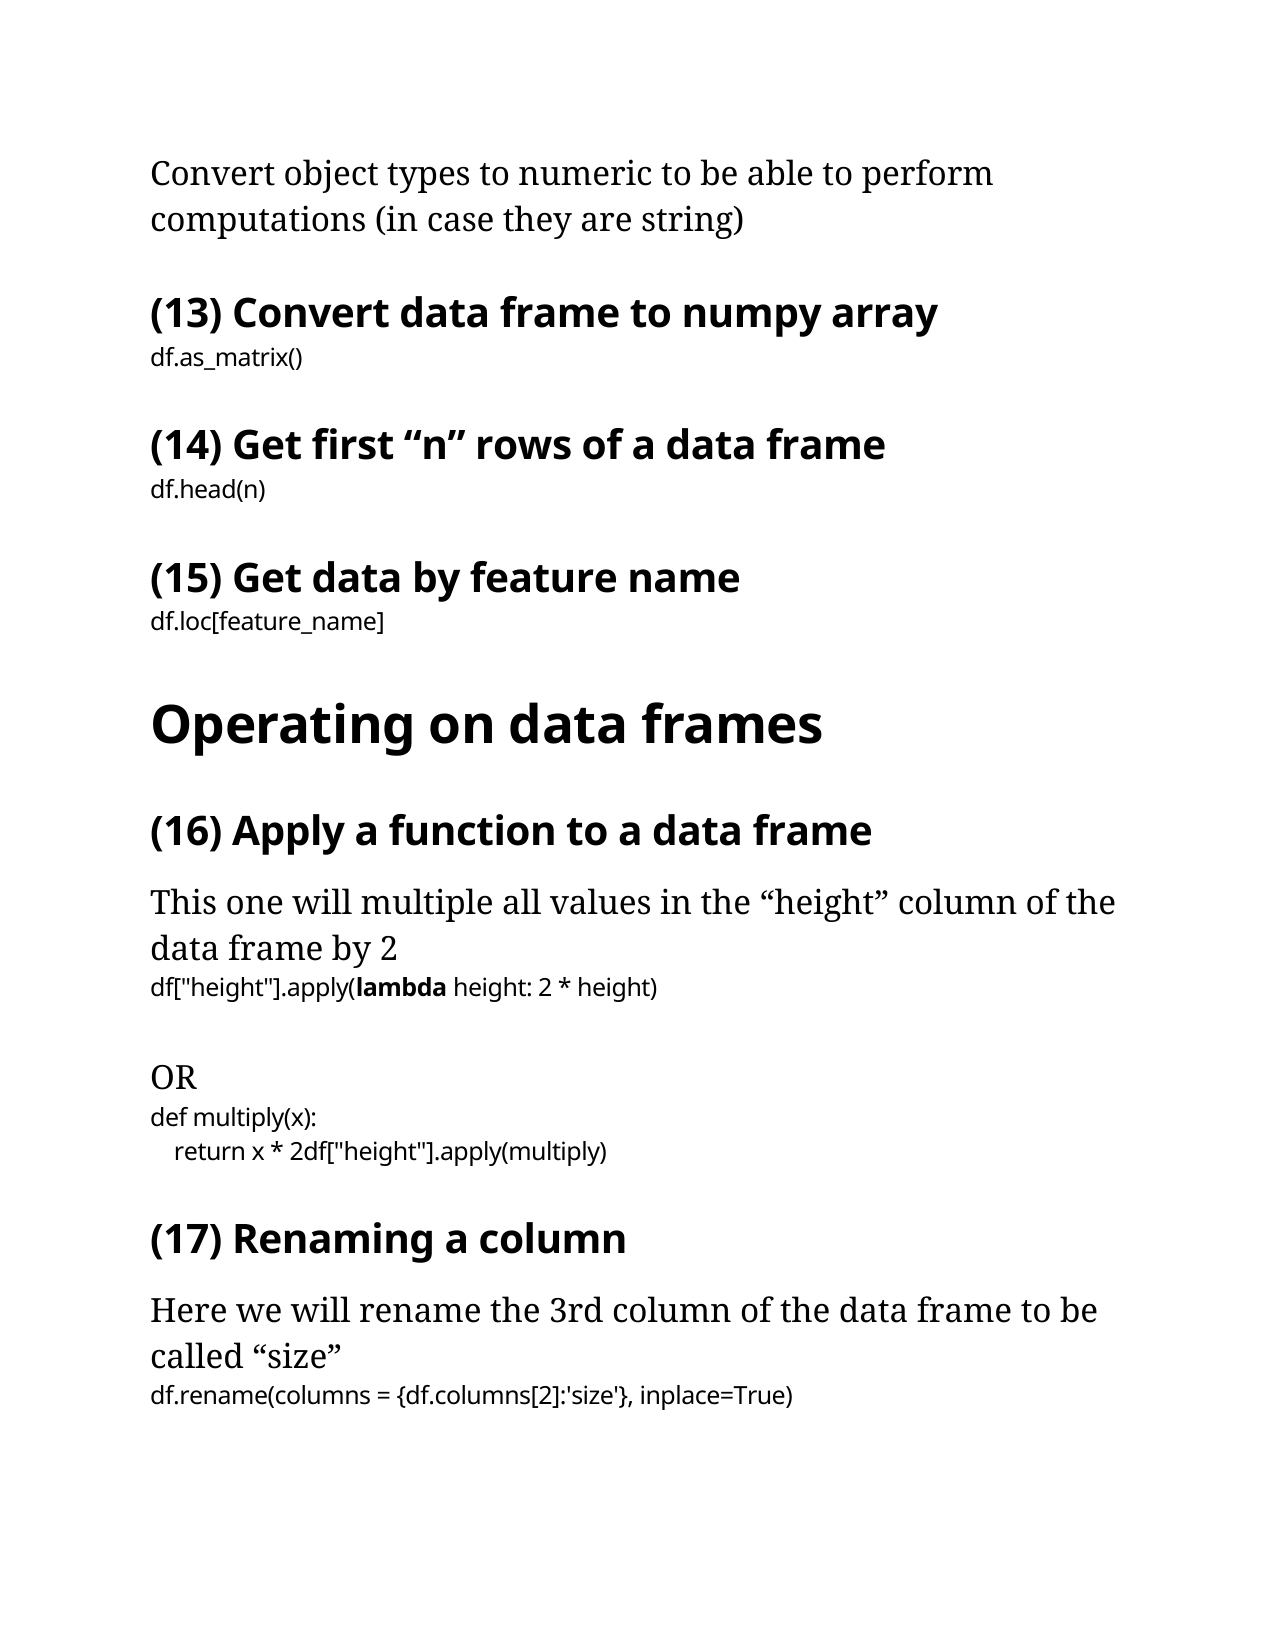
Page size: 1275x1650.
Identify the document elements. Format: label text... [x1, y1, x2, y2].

text (17) Renaming a column [150, 1210, 1125, 1266]
text Here we will rename the 3rd column of the data frame to be called “size” [150, 1287, 1125, 1378]
text This one will multiple all values in the “height” column of the data frame by 2 [150, 879, 1125, 970]
text (16) Apply a function to a data frame [150, 802, 1125, 857]
text df.loc[feature_name] [150, 604, 1125, 638]
text (14) Get first “n” rows of a data frame [150, 416, 1125, 472]
text df.rename(columns = {df.columns[2]:'size'}, inplace=True) [150, 1378, 1125, 1412]
text (13) Convert data frame to numpy array [150, 284, 1125, 339]
text df["height"].apply(lambda height: 2 * height) [150, 970, 1125, 1004]
text df.as_matrix() [150, 339, 1125, 373]
text OR [150, 1054, 1125, 1099]
text Convert object types to numeric to be able to perform computations (in case they are string) [150, 150, 1125, 241]
text (15) Get data by feature name [150, 549, 1125, 604]
text Operating on data frames [150, 687, 1125, 759]
text df.head(n) [150, 472, 1125, 506]
text def multiply(x): return x * 2df["height"].apply(multiply) [150, 1099, 1125, 1167]
